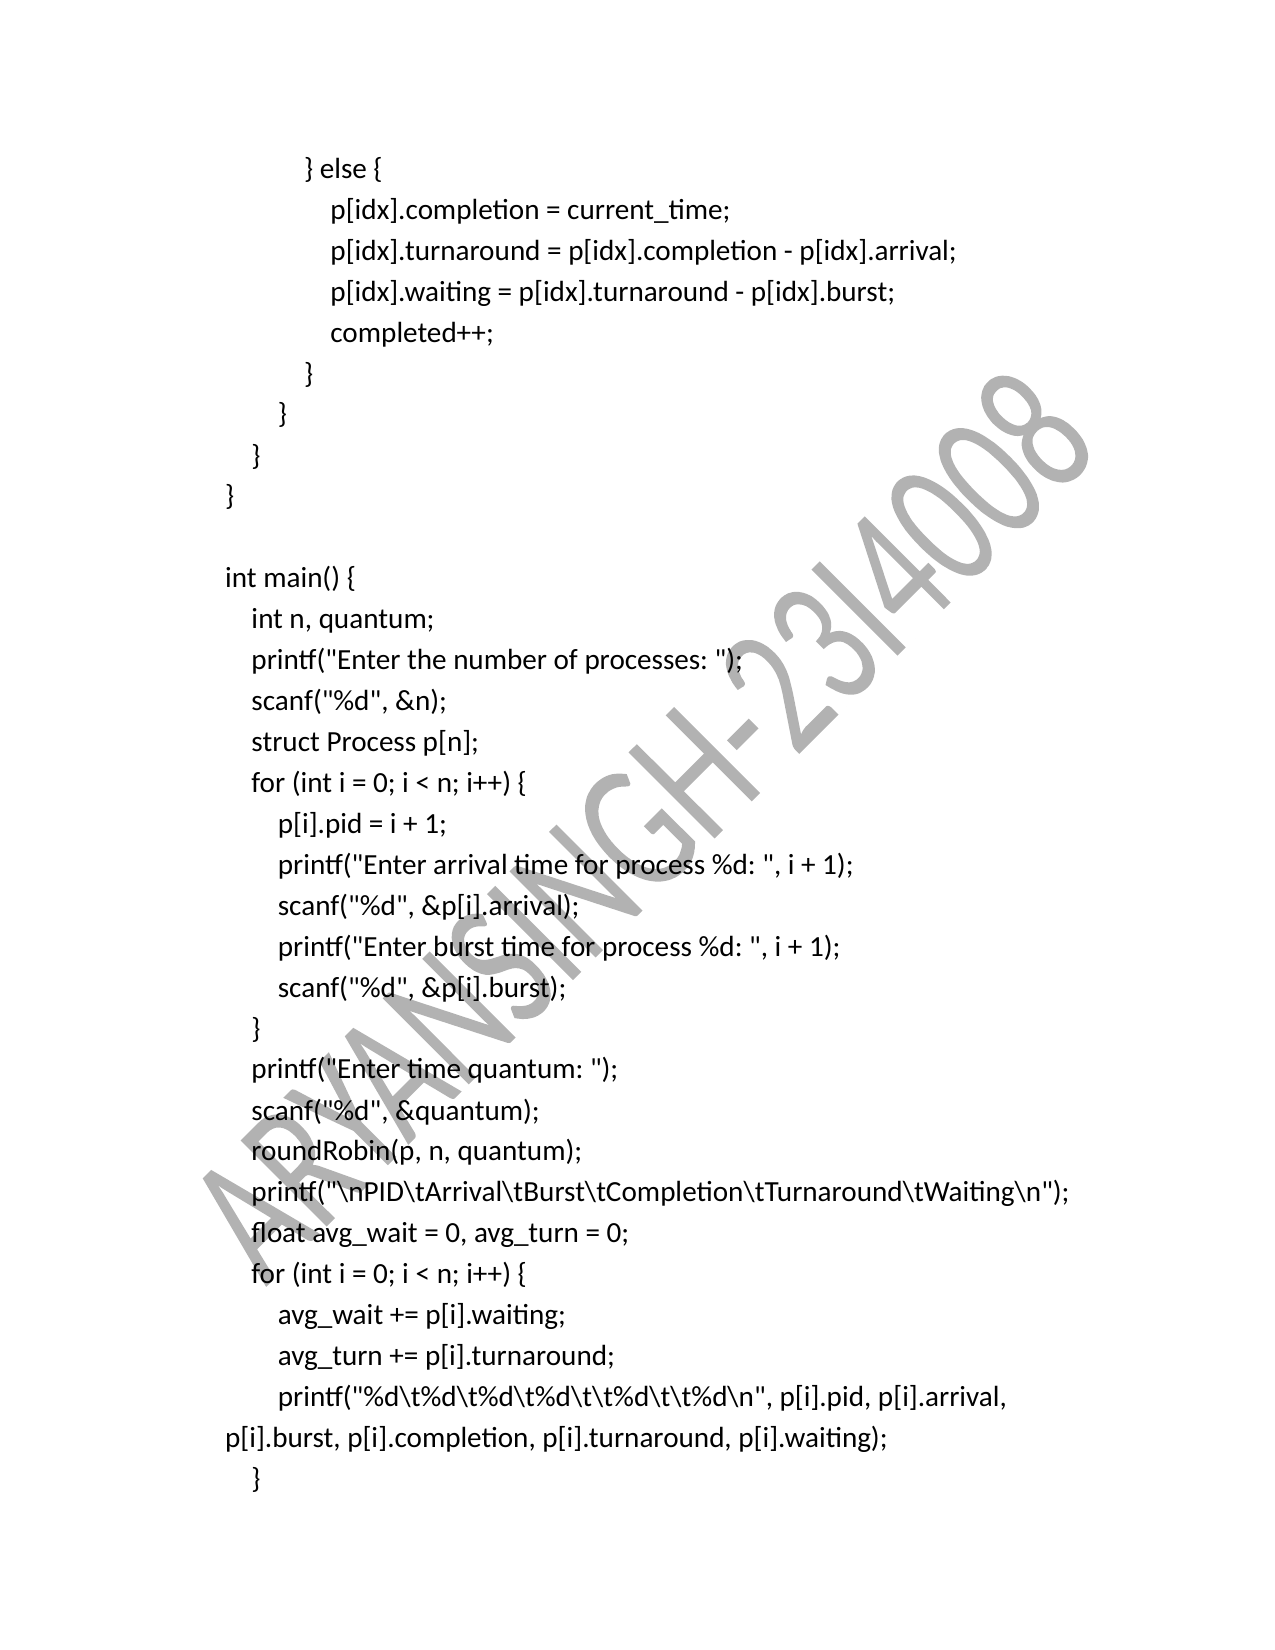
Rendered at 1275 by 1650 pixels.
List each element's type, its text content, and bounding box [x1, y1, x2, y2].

list roundRobin(p, n, quantum); [225, 1132, 1125, 1168]
list printf("\nPID\tArrival\tBurst\tCompletion\tTurnaround\tWaiting\n"); [225, 1173, 1125, 1209]
list } [225, 437, 1125, 472]
list } else { [225, 150, 1125, 186]
list } [225, 1460, 1125, 1496]
list scanf("%d", &quantum); [225, 1092, 1125, 1127]
list struct Process p[n]; [225, 723, 1125, 759]
list avg_wait += p[i].waiting; [225, 1296, 1125, 1332]
list for (int i = 0; i < n; i++) { [225, 1255, 1125, 1291]
list printf("Enter time quantum: "); [225, 1051, 1125, 1086]
list avg_turn += p[i].turnaround; [225, 1337, 1125, 1373]
list } [225, 396, 1125, 431]
list printf("Enter the number of processes: "); [225, 641, 1125, 677]
list } [225, 477, 1125, 513]
list scanf("%d", &n); [225, 682, 1125, 718]
list printf("%d\t%d\t%d\t%d\t\t%d\t\t%d\n", p[i].pid, p[i].arrival, p[i].burst, p[i].completion, p[i].turnaround, p[i].waiting); [225, 1378, 1125, 1455]
list printf("Enter burst time for process %d: ", i + 1); [225, 928, 1125, 963]
list for (int i = 0; i < n; i++) { [225, 764, 1125, 800]
list p[idx].turnaround = p[idx].completion - p[idx].arrival; [225, 232, 1125, 267]
list printf("Enter arrival time for process %d: ", i + 1); [225, 846, 1125, 882]
list int n, quantum; [225, 600, 1125, 636]
list float avg_wait = 0, avg_turn = 0; [225, 1214, 1125, 1250]
list } [225, 1010, 1125, 1045]
list scanf("%d", &p[i].arrival); [225, 887, 1125, 922]
list p[i].pid = i + 1; [225, 805, 1125, 841]
list p[idx].completion = current_time; [225, 191, 1125, 227]
list int main() { [225, 559, 1125, 595]
list completed++; [225, 314, 1125, 349]
list scanf("%d", &p[i].burst); [225, 969, 1125, 1004]
list p[idx].waiting = p[idx].turnaround - p[idx].burst; [225, 273, 1125, 308]
list } [225, 355, 1125, 390]
